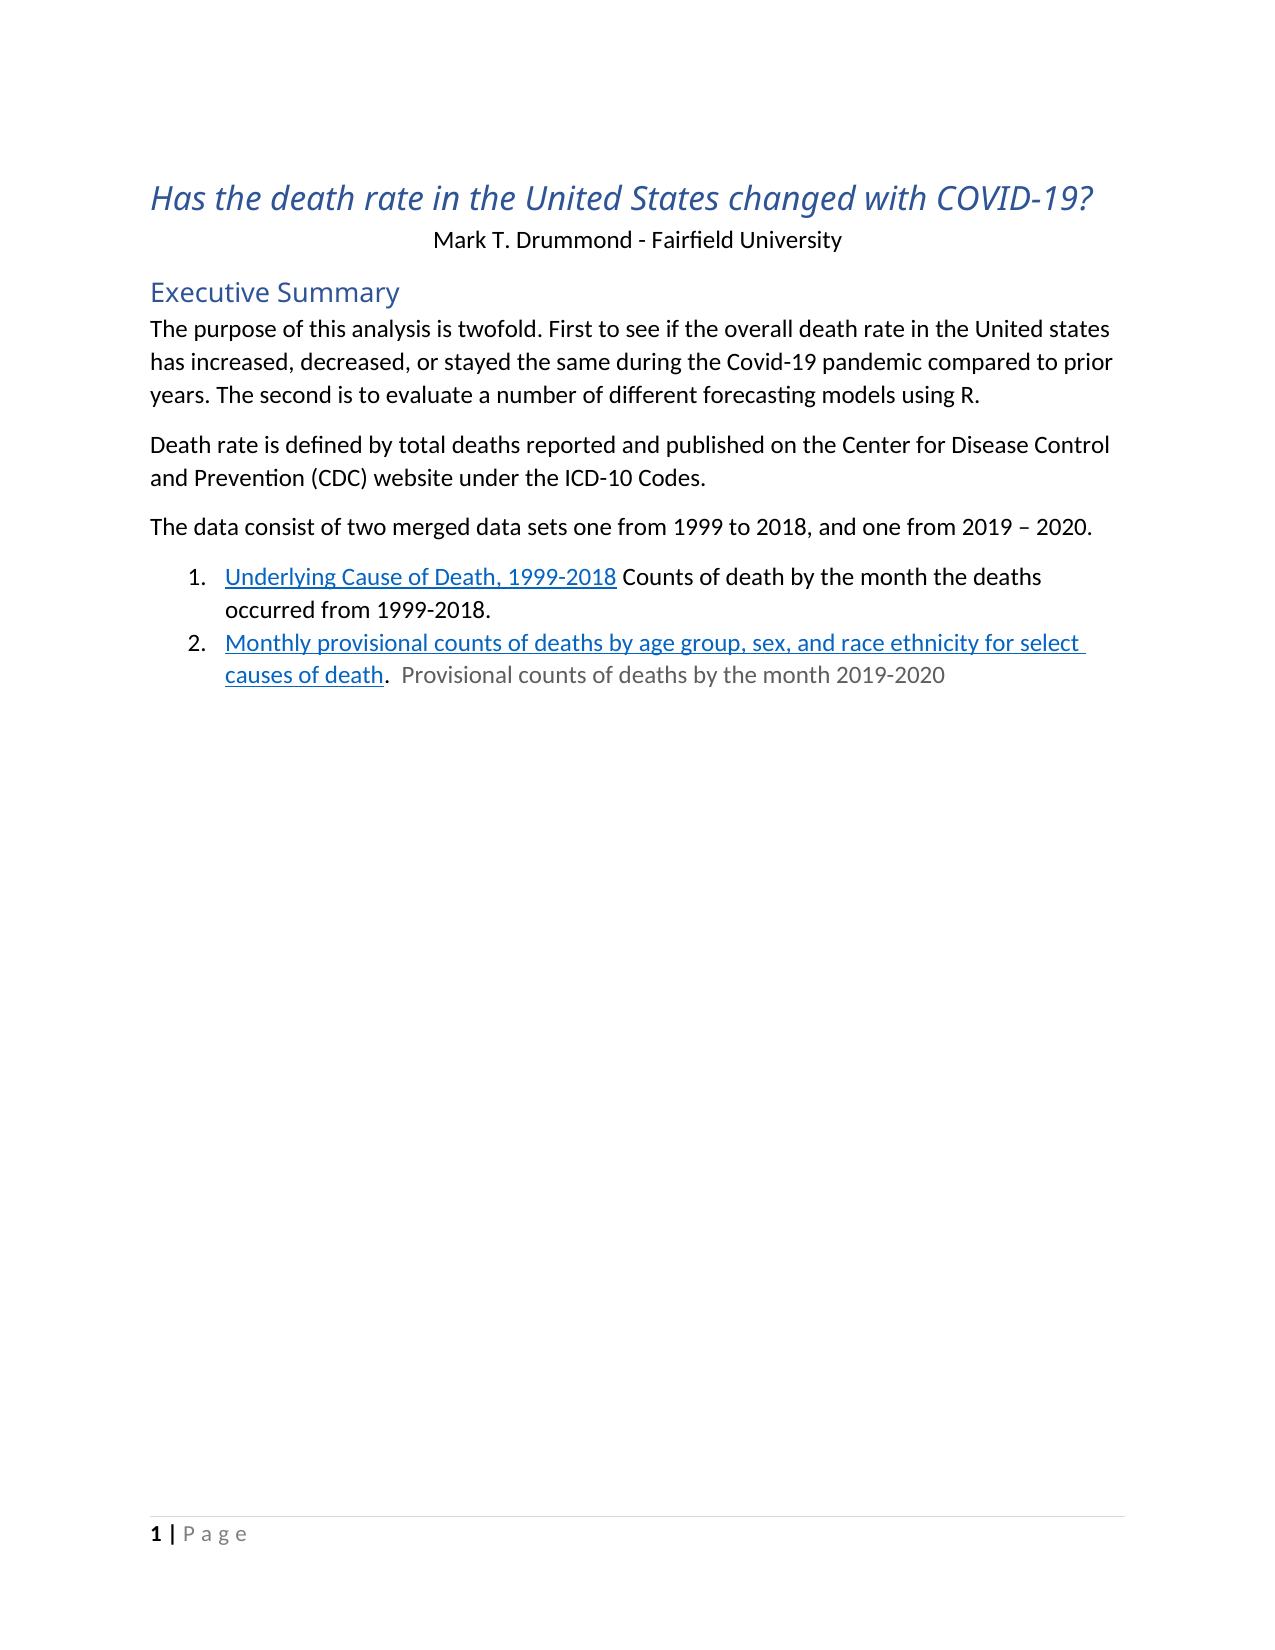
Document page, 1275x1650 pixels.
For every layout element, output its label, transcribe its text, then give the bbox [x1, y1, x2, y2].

text The data consist of two merged data sets one from 1999 to 2018, and one from 2019 – 2020. [150, 511, 1125, 542]
subtitle Executive Summary [150, 273, 1125, 310]
list Monthly provisional counts of deaths by age group, sex, and race ethnicity for select causes of death. Provisional counts of deaths by the month 2019-2020 [187, 627, 1125, 690]
text Mark T. Drummond - Fairfield University [150, 224, 1125, 254]
list Underlying Cause of Death, 1999-2018 Counts of death by the month the deaths occurred from 1999-2018. [187, 561, 1125, 624]
text Death rate is defined by total deaths reported and published on the Center for Disease Control and Prevention (CDC) website under the ICD-10 Codes. [150, 429, 1125, 492]
text The purpose of this analysis is twofold. First to see if the overall death rate in the United states has increased, decreased, or stayed the same during the Covid-19 pandemic compared to prior years. The second is to evaluate a number of different forecasting models using R. [150, 313, 1125, 410]
subtitle Has the death rate in the United States changed with COVID-19? [150, 175, 1125, 220]
